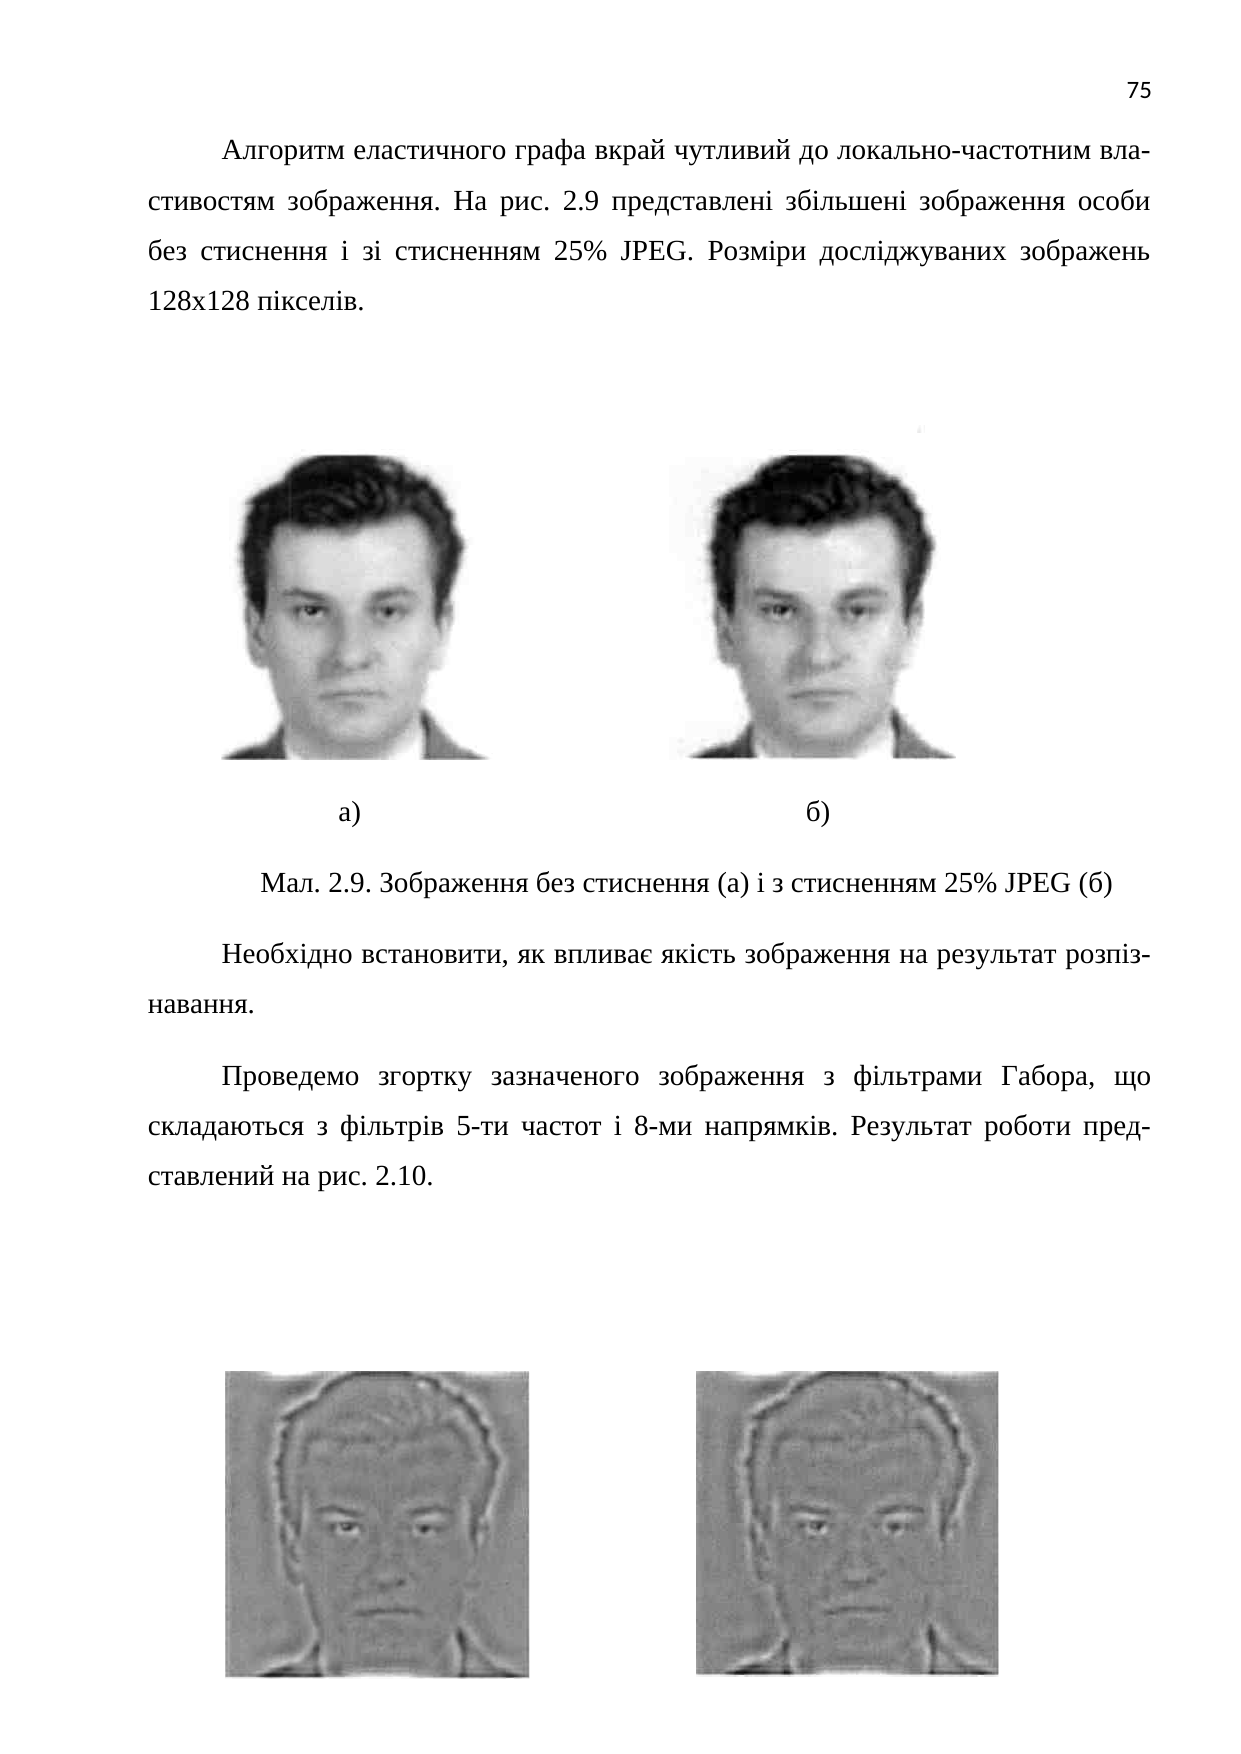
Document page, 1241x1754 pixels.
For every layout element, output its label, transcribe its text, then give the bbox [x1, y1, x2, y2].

text а) б) [148, 794, 1152, 827]
text Алгоритм еластичного графа вкрай чутливий до локально-частотним вла-стивостям зображення. На рис. 2.9 представлені збільшені зображення особи без стиснення і зі стисненням 25% JPEG. Розміри досліджуваних зображень 128x128 пікселів. [148, 132, 1152, 317]
text Необхідно встановити, як впливає якість зображення на результат розпіз-навання. [148, 936, 1152, 1020]
picture [696, 1371, 999, 1677]
picture [225, 1371, 530, 1679]
picture [221, 425, 956, 760]
text Проведемо згортку зазначеного зображення з фільтрами Габора, що складаються з фільтрів 5-ти частот і 8-ми напрямків. Результат роботи пред-ставлений на рис. 2.10. [148, 1058, 1152, 1192]
text Мал. 2.9. Зображення без стиснення (а) і з стисненням 25% JPEG (б) [148, 865, 1152, 899]
